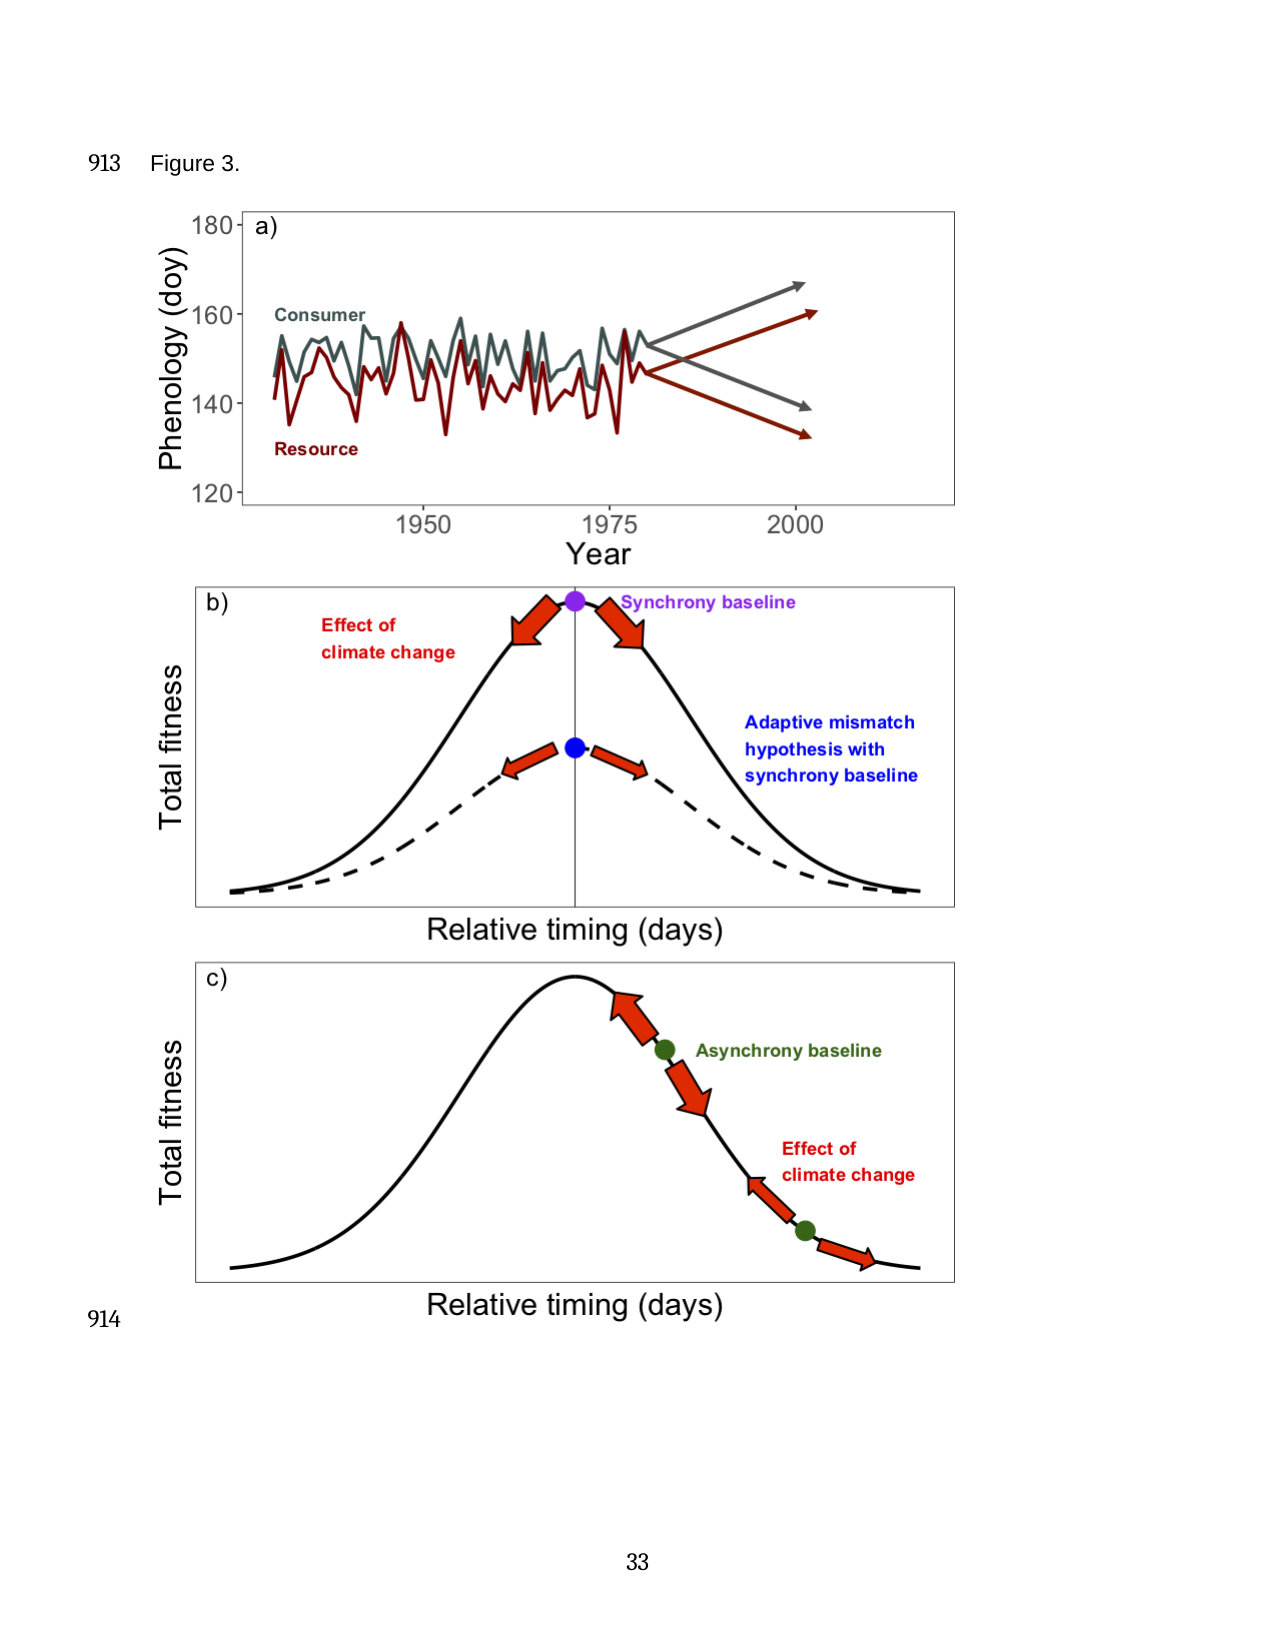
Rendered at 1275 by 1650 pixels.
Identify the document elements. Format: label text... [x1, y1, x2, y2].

text Figure 3. [150, 150, 1125, 176]
picture [150, 202, 964, 1328]
